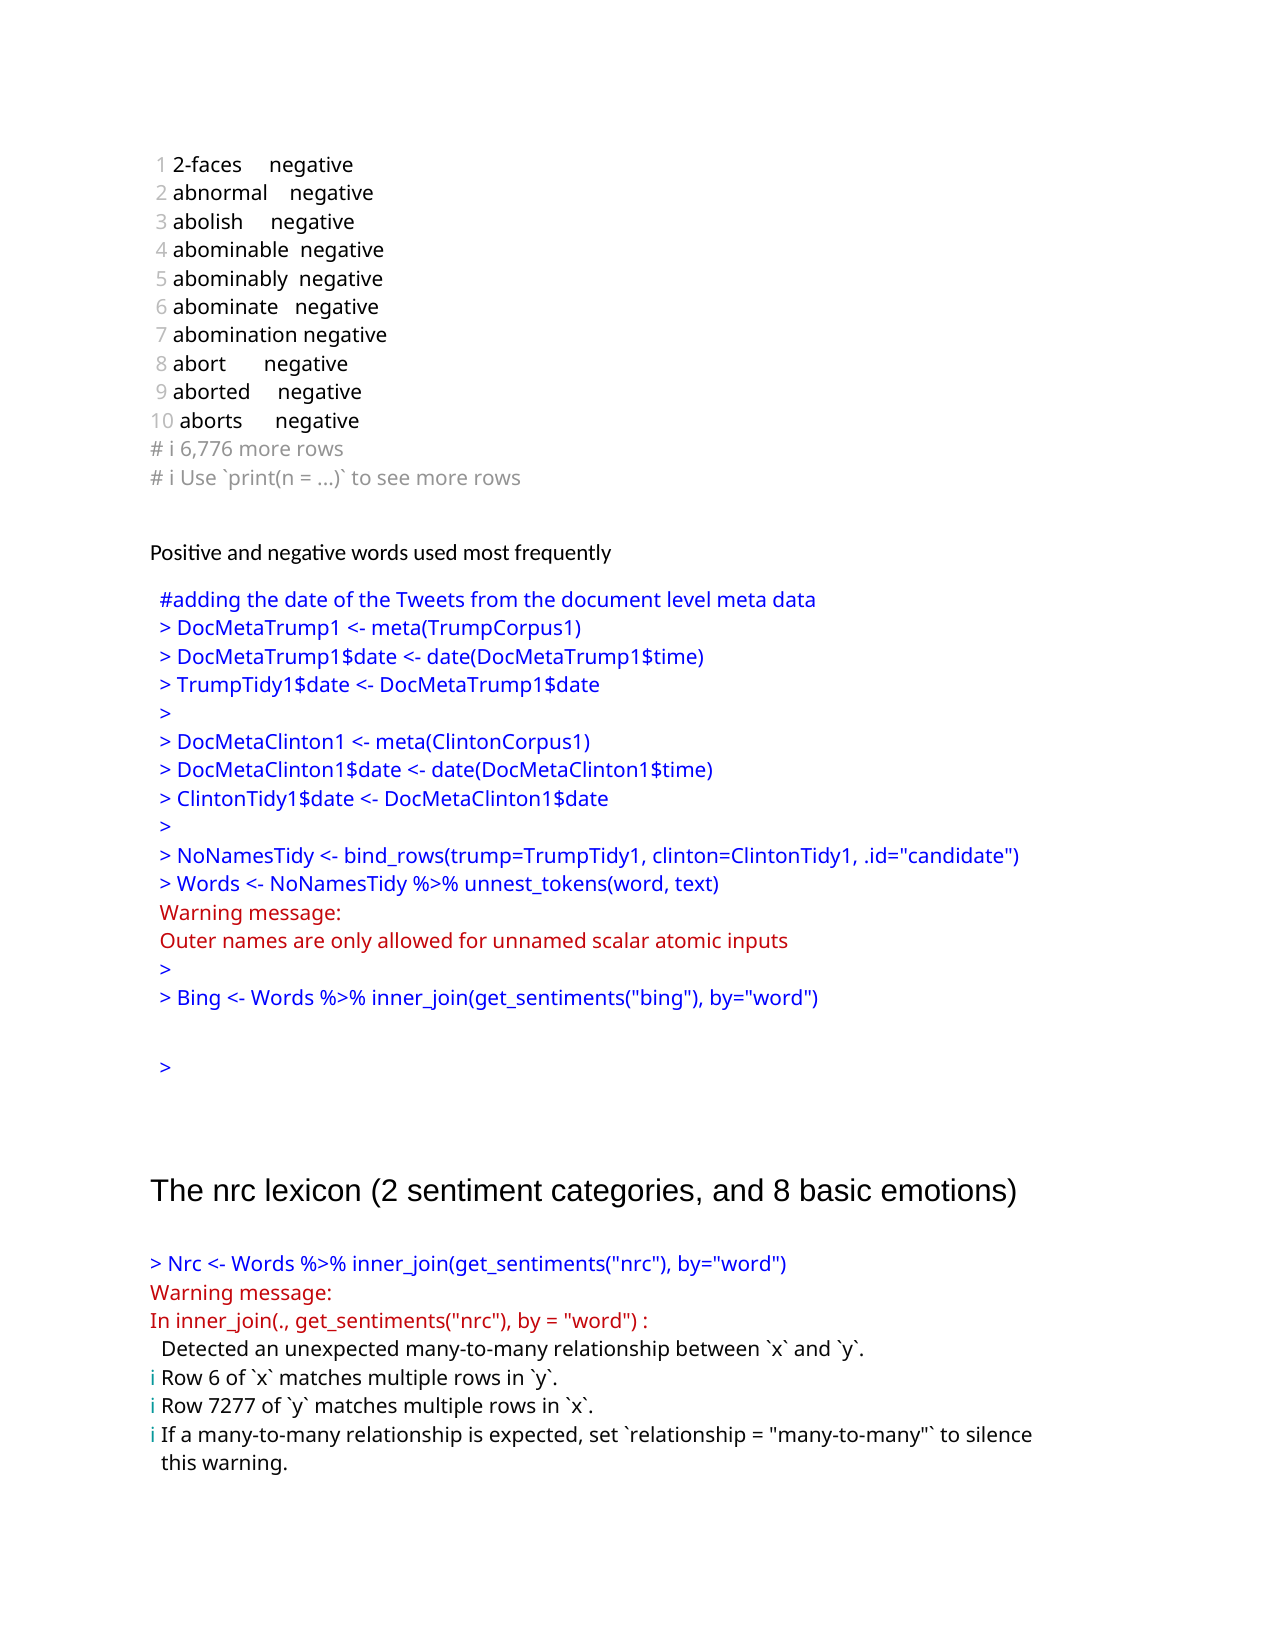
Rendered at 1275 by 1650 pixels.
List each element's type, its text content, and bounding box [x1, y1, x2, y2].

table_cell [150, 1053, 1275, 1094]
text Positive and negative words used most frequently [150, 538, 1125, 566]
text # ℹ 6,776 more rows [150, 434, 1125, 463]
text 2 abnormal negative [150, 178, 1125, 207]
text 1 2-faces negative [150, 150, 1125, 178]
text ℹ If a many-to-many relationship is expected, set `relationship = "many-to-many"` to silence [150, 1420, 1125, 1448]
text ℹ Row 7277 of `y` matches multiple rows in `x`. [150, 1391, 1125, 1420]
text In inner_join(., get_sentiments("nrc"), by = "word") : [150, 1306, 1125, 1334]
text 7 abomination negative [150, 321, 1125, 349]
subtitle The nrc lexicon (2 sentiment categories, and 8 basic emotions) [150, 1172, 1125, 1208]
text Warning message: [150, 1278, 1125, 1306]
text Detected an unexpected many-to-many relationship between `x` and `y`. [150, 1334, 1125, 1363]
text this warning. [150, 1448, 1125, 1477]
text 6 abominate negative [150, 292, 1125, 321]
text # ℹ Use `print(n = ...)` to see more rows [150, 463, 1125, 491]
text > Nrc <- Words %>% inner_join(get_sentiments("nrc"), by="word") [150, 1249, 1125, 1278]
text 4 abominable negative [150, 235, 1125, 264]
text 5 abominably negative [150, 264, 1125, 292]
text 10 aborts negative [150, 406, 1125, 434]
text 9 aborted negative [150, 377, 1125, 406]
text ℹ Row 6 of `x` matches multiple rows in `y`. [150, 1363, 1125, 1391]
table_header #adding the date of the Tweets from the document level meta data > DocMetaTrump1 <- meta(TrumpCorpus1) > DocMetaTrump1$date <- date(DocMetaTrump1$time) > TrumpTidy1$date <- DocMetaTrump1$date > > DocMetaClinton1 <- meta(ClintonCorpus1) > DocMetaClinton1$date <- date(DocMetaClinton1$time) > ClintonTidy1$date <- DocMetaClinton1$date > > NoNamesTidy <- bind_rows(trump=TrumpTidy1, clinton=ClintonTidy1, .id="candidate") > Words <- NoNamesTidy %>% unnest_tokens(word, text) Warning message: Outer names are only allowed for unnamed scalar atomic inputs > > Bing <- Words %>% inner_join(get_sentiments("bing"), by="word") [150, 585, 1275, 1053]
text 8 abort negative [150, 349, 1125, 377]
text 3 abolish negative [150, 207, 1125, 235]
